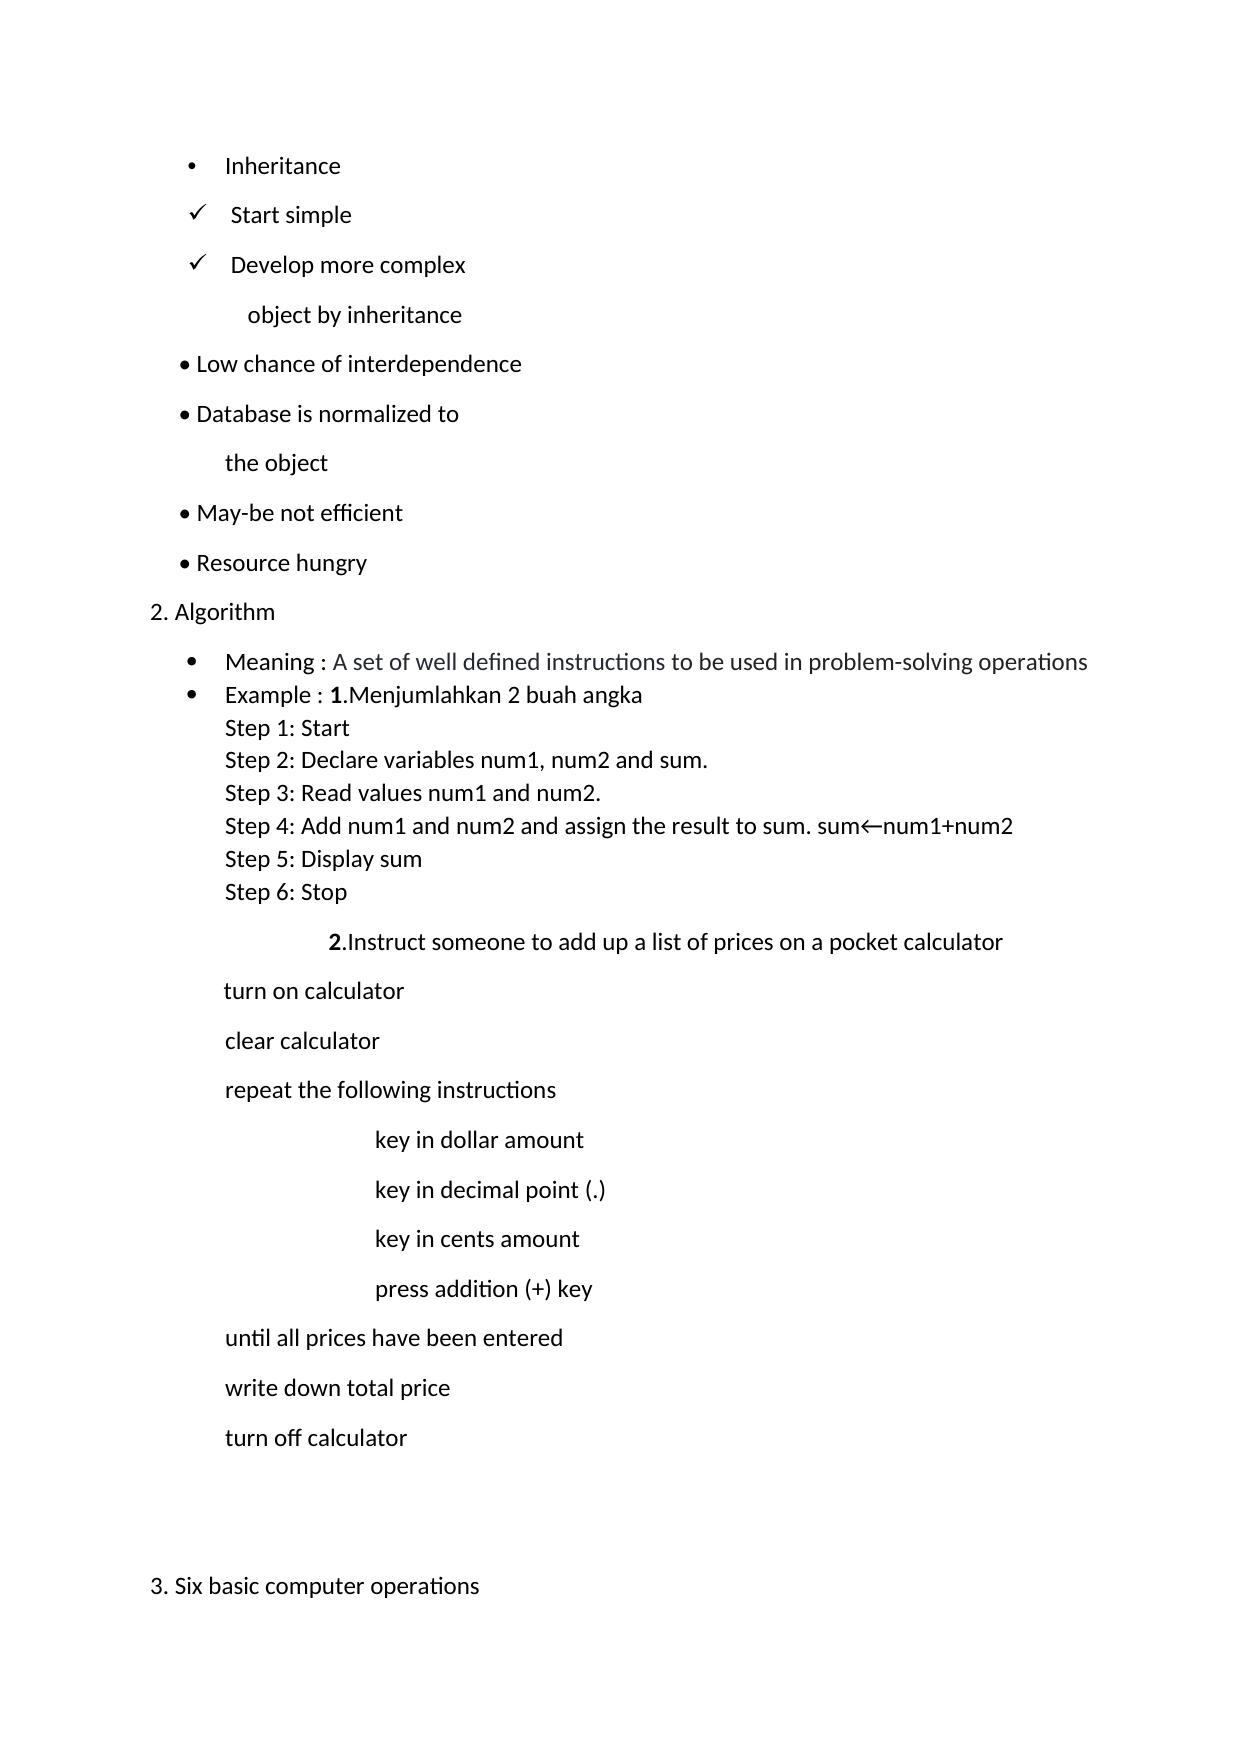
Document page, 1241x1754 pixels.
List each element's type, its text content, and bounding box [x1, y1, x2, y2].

list Step 3: Read values num1 and num2. [225, 777, 1090, 808]
list Start simple [187, 199, 1090, 230]
text • Low chance of interdependence [150, 348, 1090, 379]
text clear calculator [150, 1025, 1090, 1056]
text until all prices have been entered [150, 1322, 1090, 1353]
list Step 2: Declare variables num1, num2 and sum. [225, 744, 1090, 775]
text • Database is normalized to [150, 398, 1090, 428]
list Step 4: Add num1 and num2 and assign the result to sum. sum←num1+num2 [225, 810, 1090, 841]
text key in dollar amount [150, 1124, 1090, 1155]
text key in decimal point (.) [150, 1174, 1090, 1204]
list Step 6: Stop [225, 876, 1090, 907]
text turn on calculator [150, 975, 1090, 1006]
text key in cents amount [150, 1223, 1090, 1254]
text 2. Algorithm [150, 596, 1090, 627]
text the object [150, 447, 1090, 478]
text object by inheritance [150, 299, 1090, 329]
list Example : 1.Menjumlahkan 2 buah angka [187, 679, 1090, 709]
text • Resource hungry [150, 547, 1090, 577]
text 3. Six basic computer operations [150, 1570, 1090, 1601]
text turn off calculator [150, 1422, 1090, 1452]
list Step 1: Start [225, 712, 1090, 742]
text press addition (+) key [150, 1273, 1090, 1303]
text • May-be not efficient [150, 497, 1090, 528]
list Develop more complex [187, 249, 1090, 280]
text 2.Instruct someone to add up a list of prices on a pocket calculator [150, 926, 1090, 956]
list Inheritance [187, 150, 1090, 181]
list Step 5: Display sum [225, 843, 1090, 874]
text repeat the following instructions [150, 1074, 1090, 1105]
text write down total price [150, 1372, 1090, 1403]
